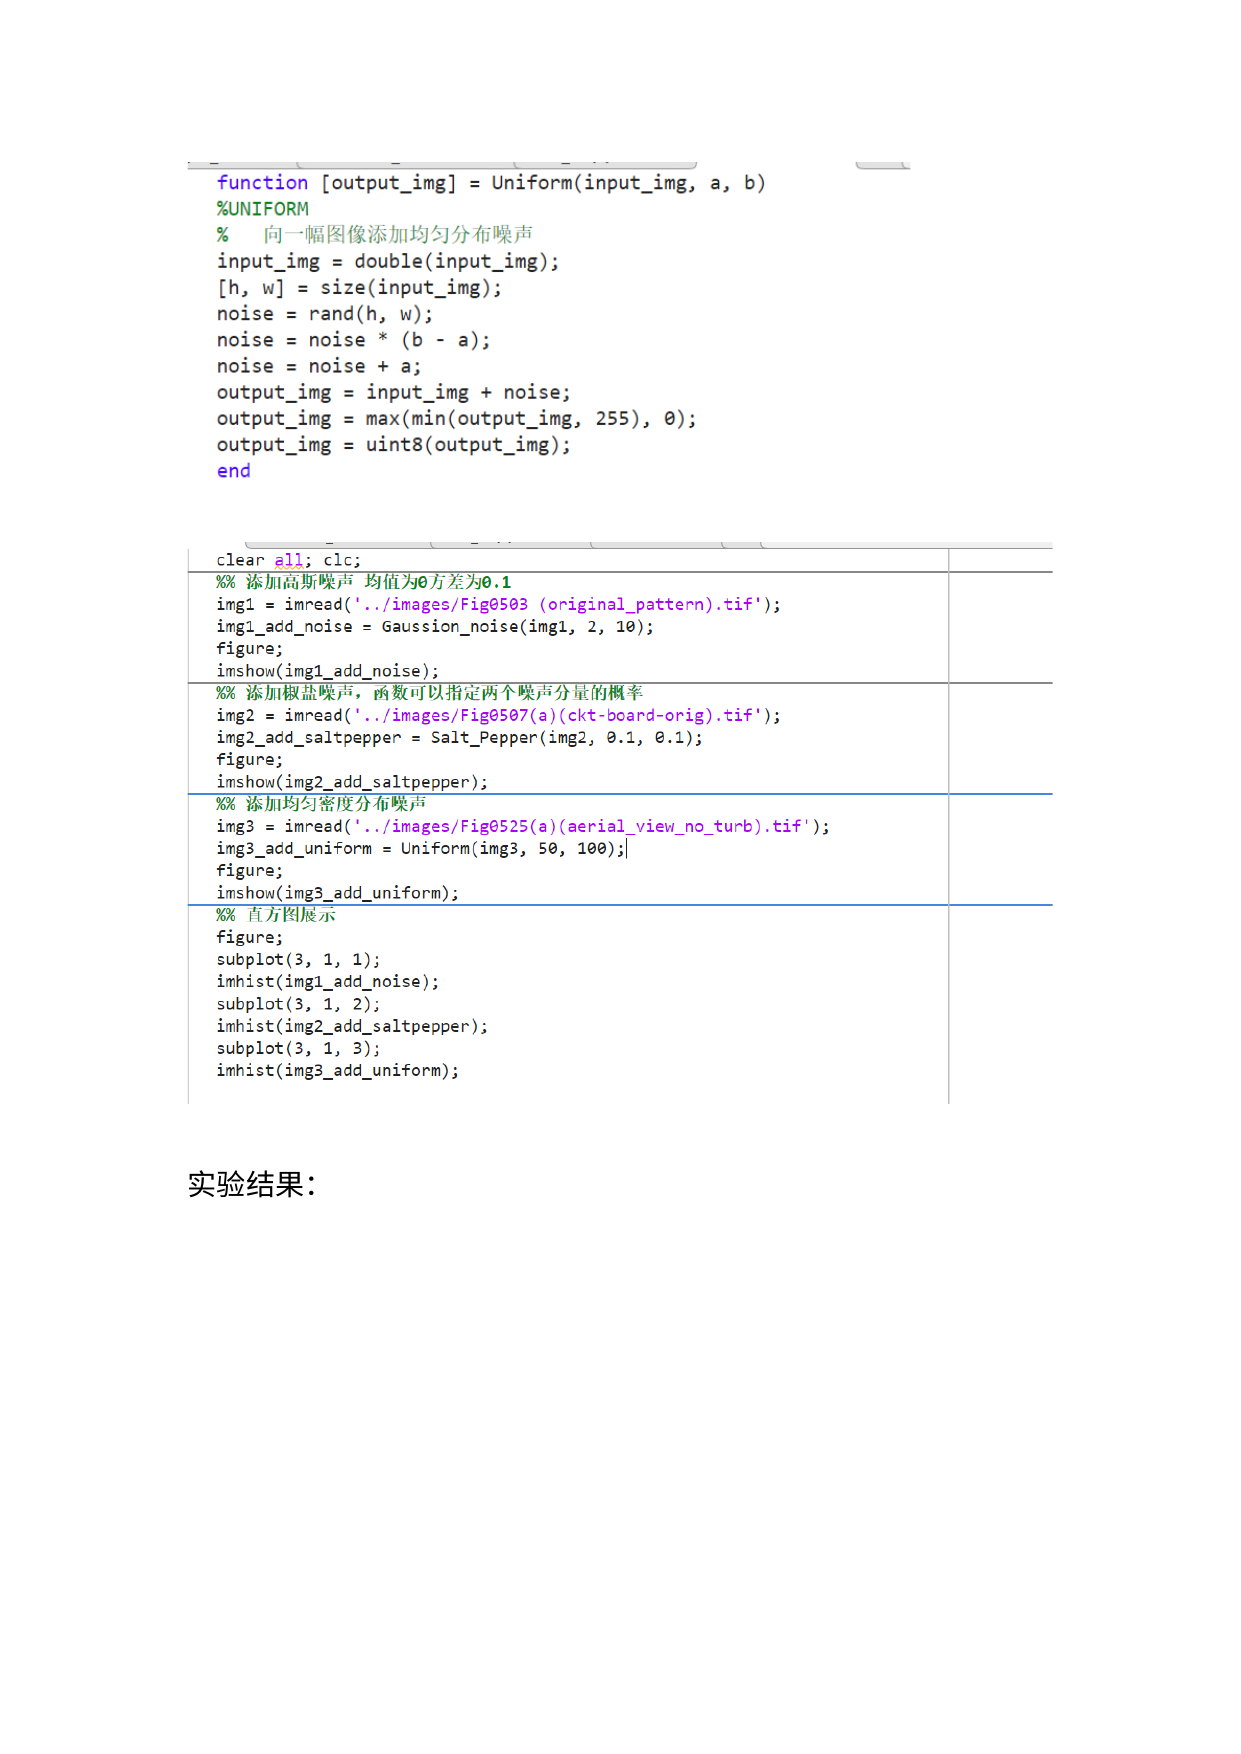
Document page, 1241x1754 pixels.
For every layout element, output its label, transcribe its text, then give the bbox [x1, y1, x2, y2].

picture [187, 162, 911, 492]
picture [187, 542, 1053, 1104]
text 实验结果： [187, 1150, 1053, 1215]
